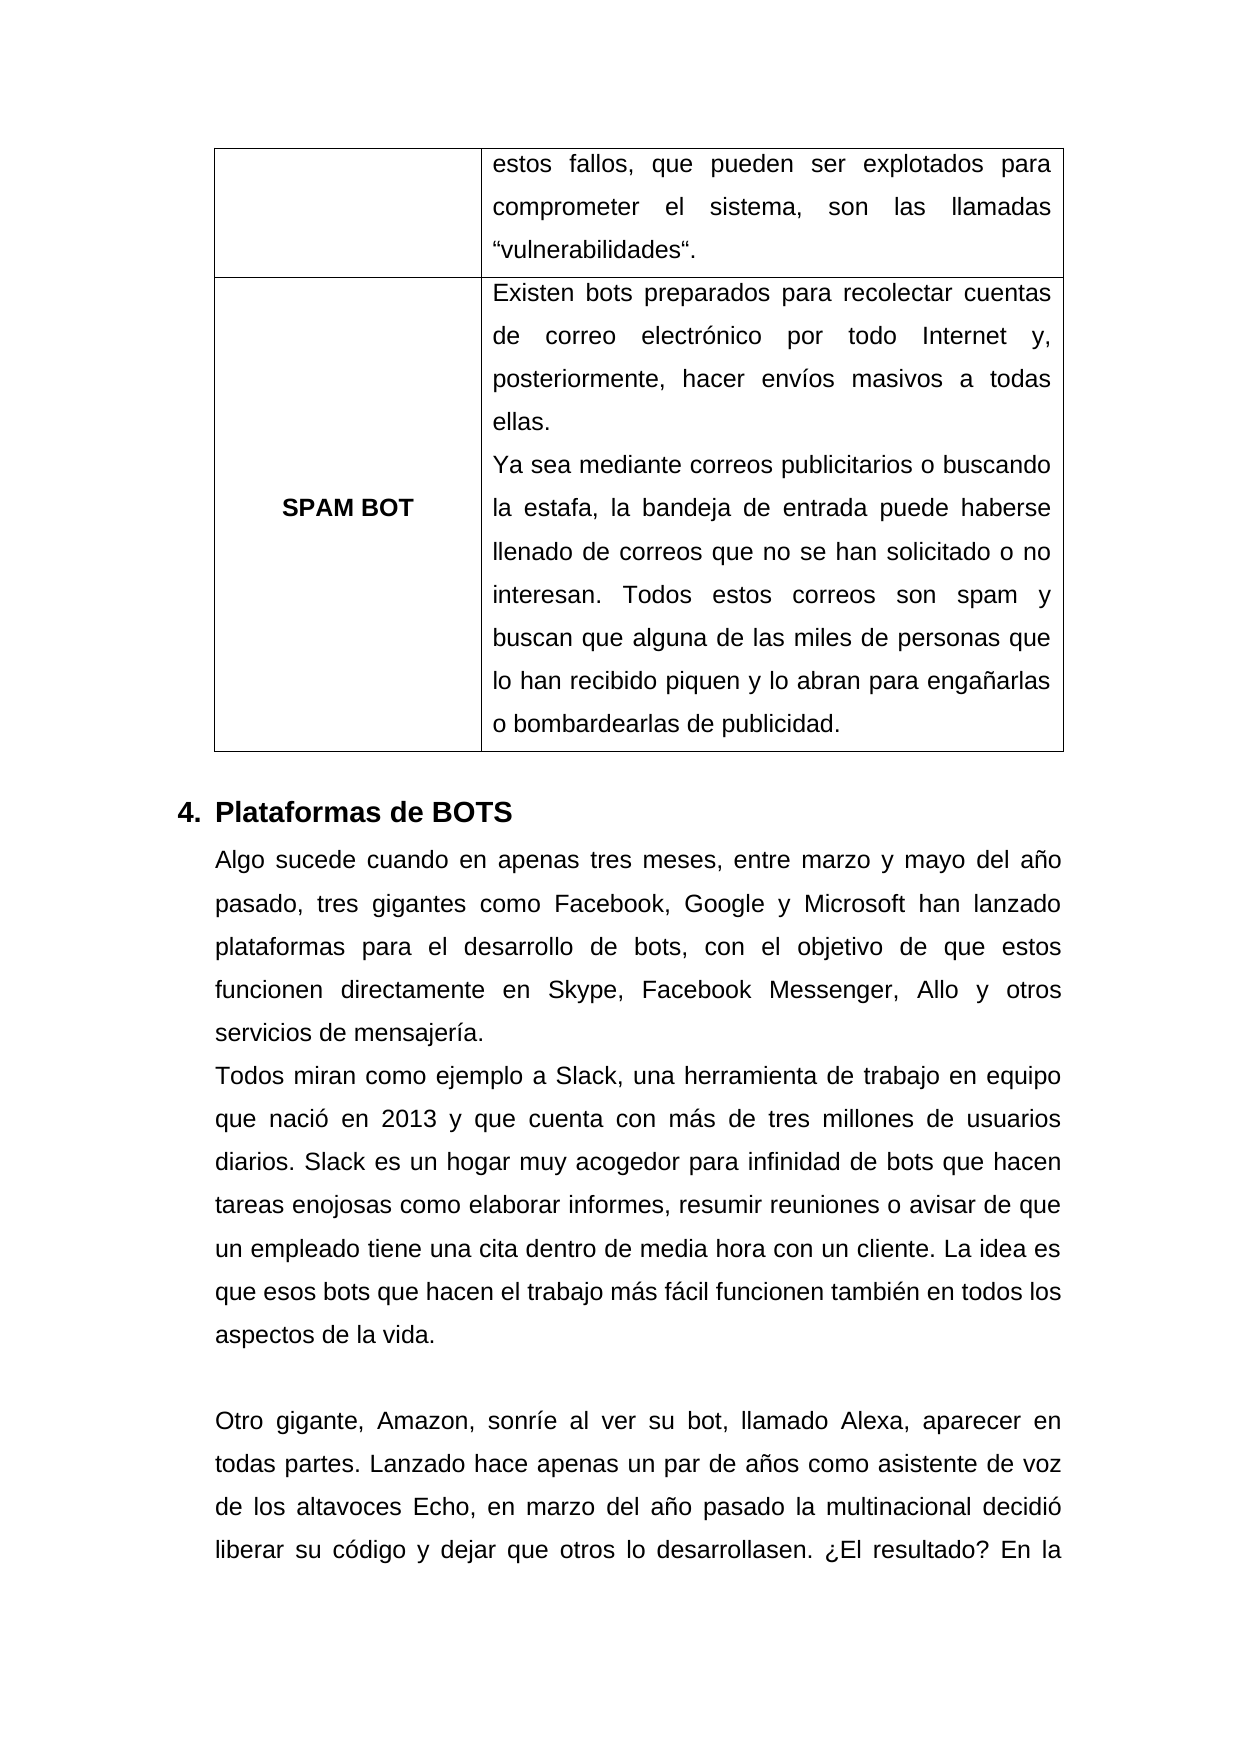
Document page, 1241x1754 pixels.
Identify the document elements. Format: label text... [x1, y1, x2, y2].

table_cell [482, 149, 1063, 277]
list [215, 1406, 1063, 1564]
table_cell Existen bots preparados para recolectar cuentas de correo electrónico por todo Internet y, posteriormente, hacer envíos masivos a todas ellas. Ya sea mediante correos publicitarios o buscando la estafa, la bandeja de entrada puede haberse llenado de correos que no se han solicitado o no interesan. Todos estos correos son spam y buscan que alguna de las miles de personas que lo han recibido piquen y lo abran para engañarlas o bombardearlas de publicidad. [482, 278, 1063, 751]
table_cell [215, 149, 481, 277]
list Plataformas de BOTS [177, 795, 1063, 829]
list Todos miran como ejemplo a Slack, una herramienta de trabajo en equipo que nació en 2013 y que cuenta con más de tres millones de usuarios diarios. Slack es un hogar muy acogedor para infinidad de bots que hacen tareas enojosas como elaborar informes, resumir reuniones o avisar de que un empleado tiene una cita dentro de media hora con un cliente. La idea es que esos bots que hacen el trabajo más fácil funcionen también en todos los aspectos de la vida. [215, 1061, 1063, 1348]
table_cell SPAM BOT [215, 278, 481, 751]
list Algo sucede cuando en apenas tres meses, entre marzo y mayo del año pasado, tres gigantes como Facebook, Google y Microsoft han lanzado plataformas para el desarrollo de bots, con el objetivo de que estos funcionen directamente en Skype, Facebook Messenger, Allo y otros servicios de mensajería. [215, 845, 1063, 1047]
